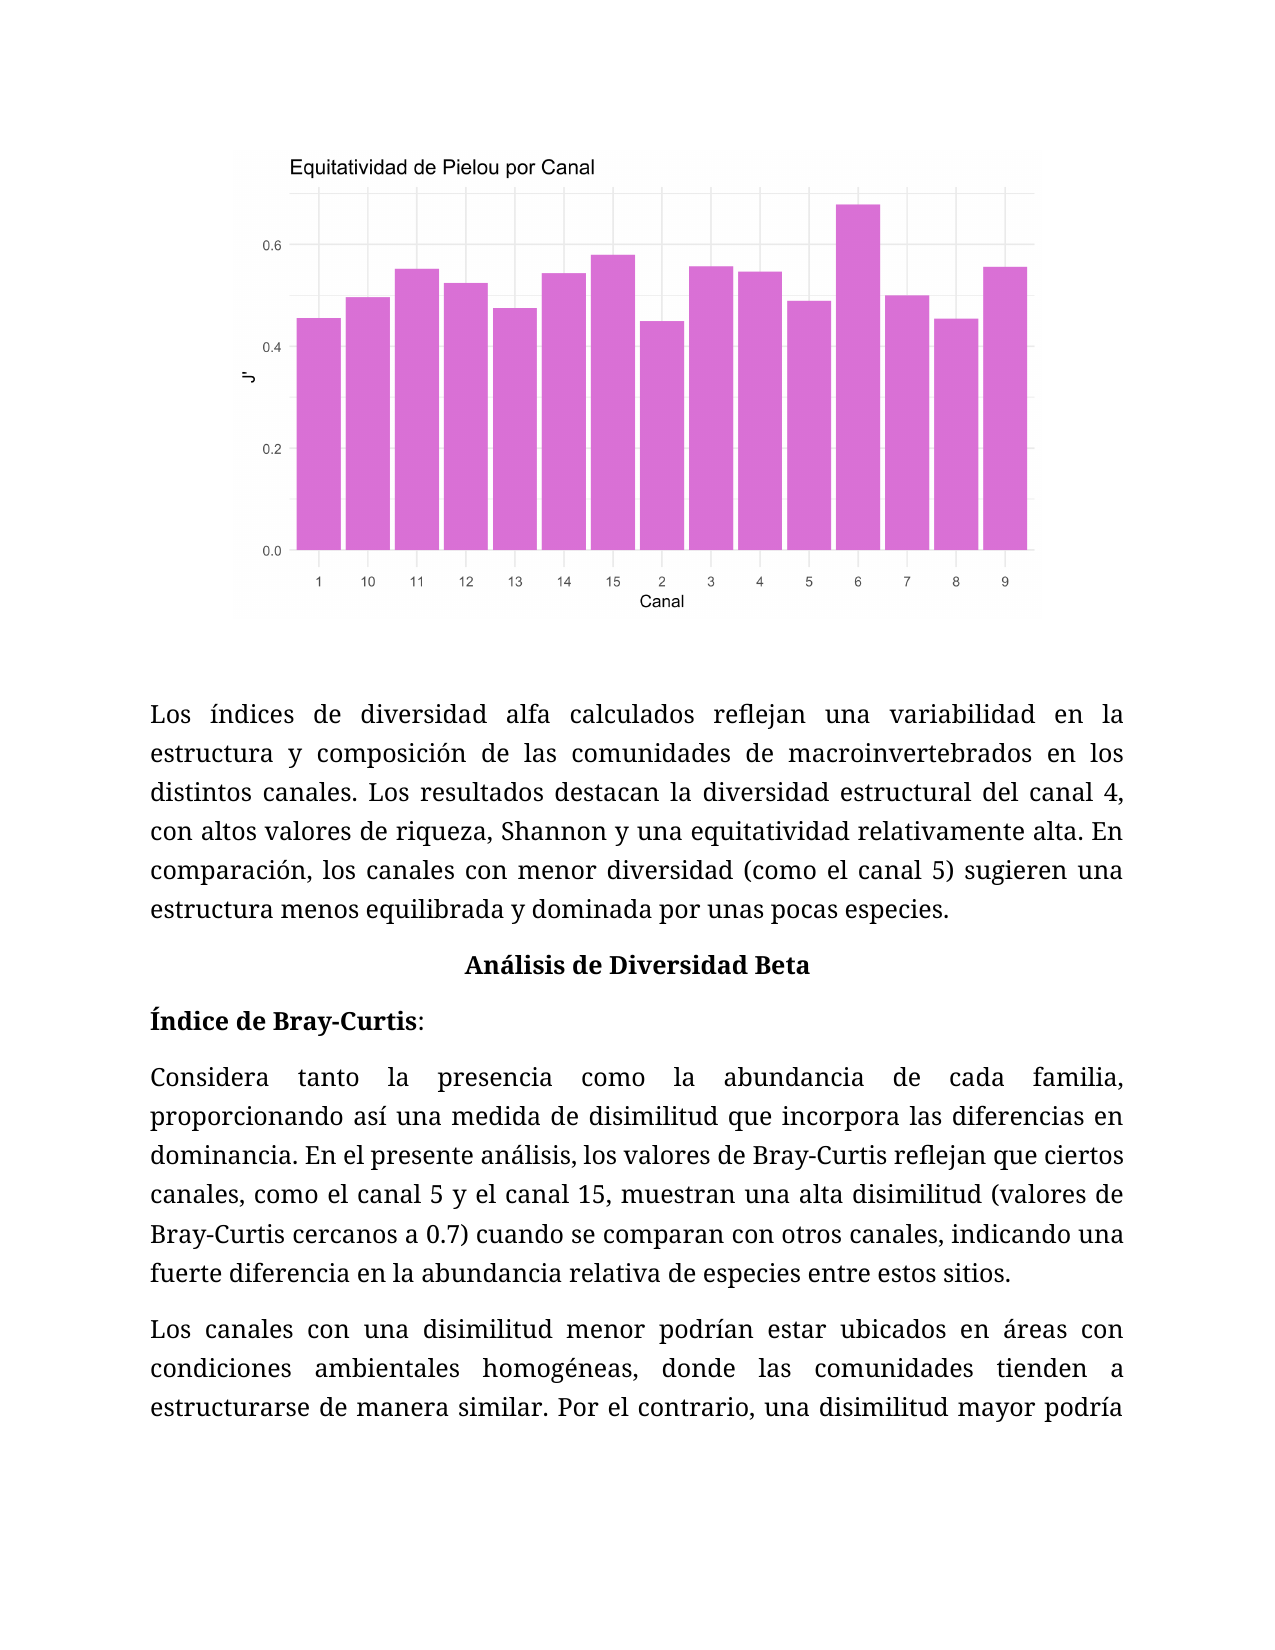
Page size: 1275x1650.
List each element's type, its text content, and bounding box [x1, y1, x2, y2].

text Considera tanto la presencia como la abundancia de cada familia, proporcionando así una medida de disimilitud que incorpora las diferencias en dominancia. En el presente análisis, los valores de Bray-Curtis reflejan que ciertos canales, como el canal 5 y el canal 15, muestran una alta disimilitud (valores de Bray-Curtis cercanos a 0.7) cuando se comparan con otros canales, indicando una fuerte diferencia en la abundancia relativa de especies entre estos sitios. [150, 1060, 1125, 1289]
text Análisis de Diversidad Beta [150, 948, 1125, 982]
text Los índices de diversidad alfa calculados reflejan una variabilidad en la estructura y composición de las comunidades de macroinvertebrados en los distintos canales. Los resultados destacan la diversidad estructural del canal 4, con altos valores de riqueza, Shannon y una equitatividad relativamente alta. En comparación, los canales con menor diversidad (como el canal 5) sugieren una estructura menos equilibrada y dominada por unas pocas especies. [150, 696, 1125, 926]
picture [232, 150, 1043, 619]
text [150, 1311, 1125, 1424]
text Índice de Bray-Curtis: [150, 1004, 1125, 1038]
